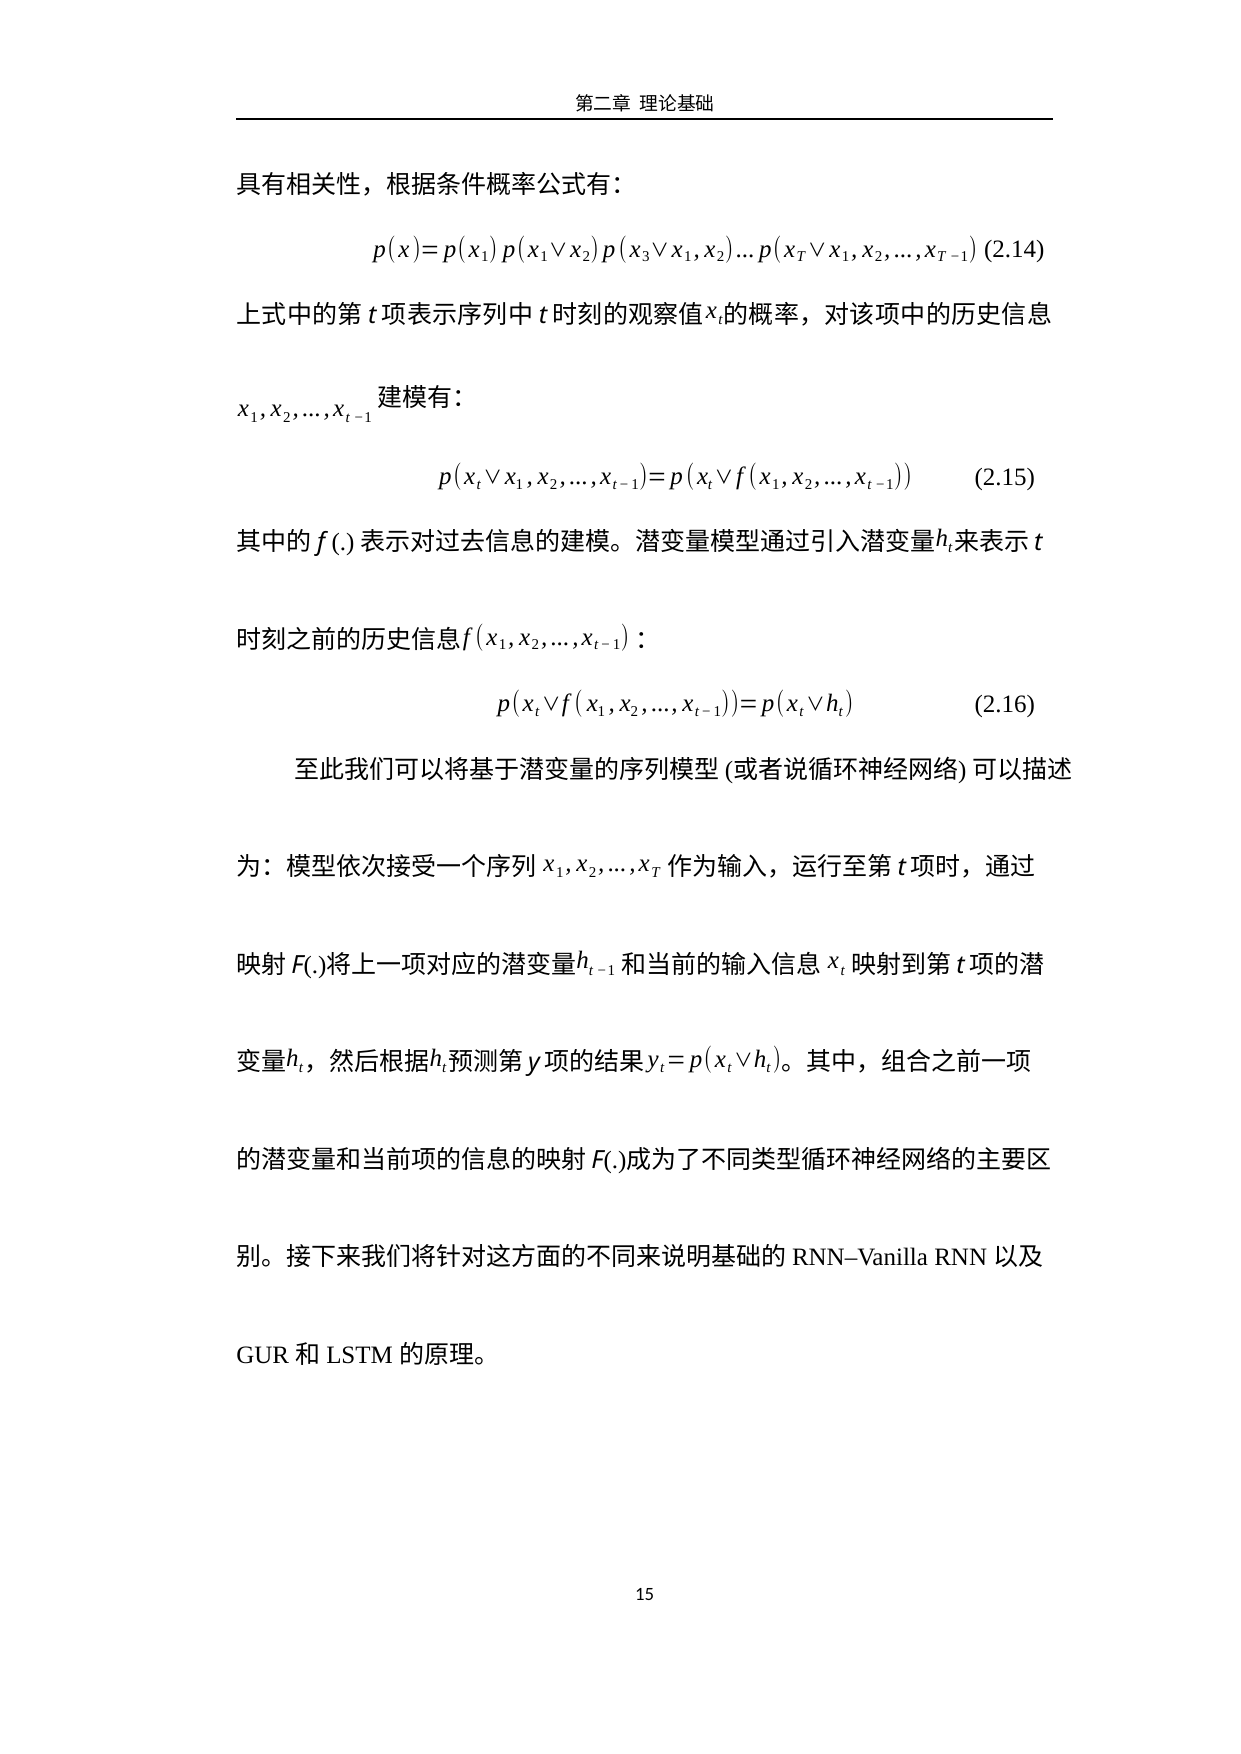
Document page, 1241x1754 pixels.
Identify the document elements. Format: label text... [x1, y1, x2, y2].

text 上式中的第t项表示序列中t时刻的观察值的概率，对该项中的历史信息 建模有： [236, 280, 1053, 442]
text (2.16) [236, 688, 1053, 721]
text 至此我们可以将基于潜变量的序列模型 (或者说循环神经网络) 可以描述为：模型依次接受一个序列 作为输入，运行至第t项时，通过映射F(.)将上一项对应的潜变量 和当前的输入信息 映射到第t项的潜变量，然后根据预测第y项的结果。其中，组合之前一项的潜变量和当前项的信息的映射F(.)成为了不同类型循环神经网络的主要区别。接下来我们将针对这方面的不同来说明基础的 RNN–Vanilla RNN 以及 GUR 和 LSTM 的原理。 [236, 735, 1053, 1385]
text 其中的 f (.) 表示对过去信息的建模。潜变量模型通过引入潜变量来表示t时刻之前的历史信息 ： [236, 507, 1053, 670]
text (2.14) [236, 233, 1053, 266]
text (2.15) [236, 461, 1053, 493]
text 序列模型同非序列模型的本质区别在于，序列模型中当前的数据同先前的数据是相关的而不是相互独立的。不妨假设我们在 t 时刻观察到数据, 共有 T 个时刻的数据组成序列 x，序列 x 出现的概率为 p(x)。由于 之间具有相关性，根据条件概率公式有： [236, 150, 1053, 215]
